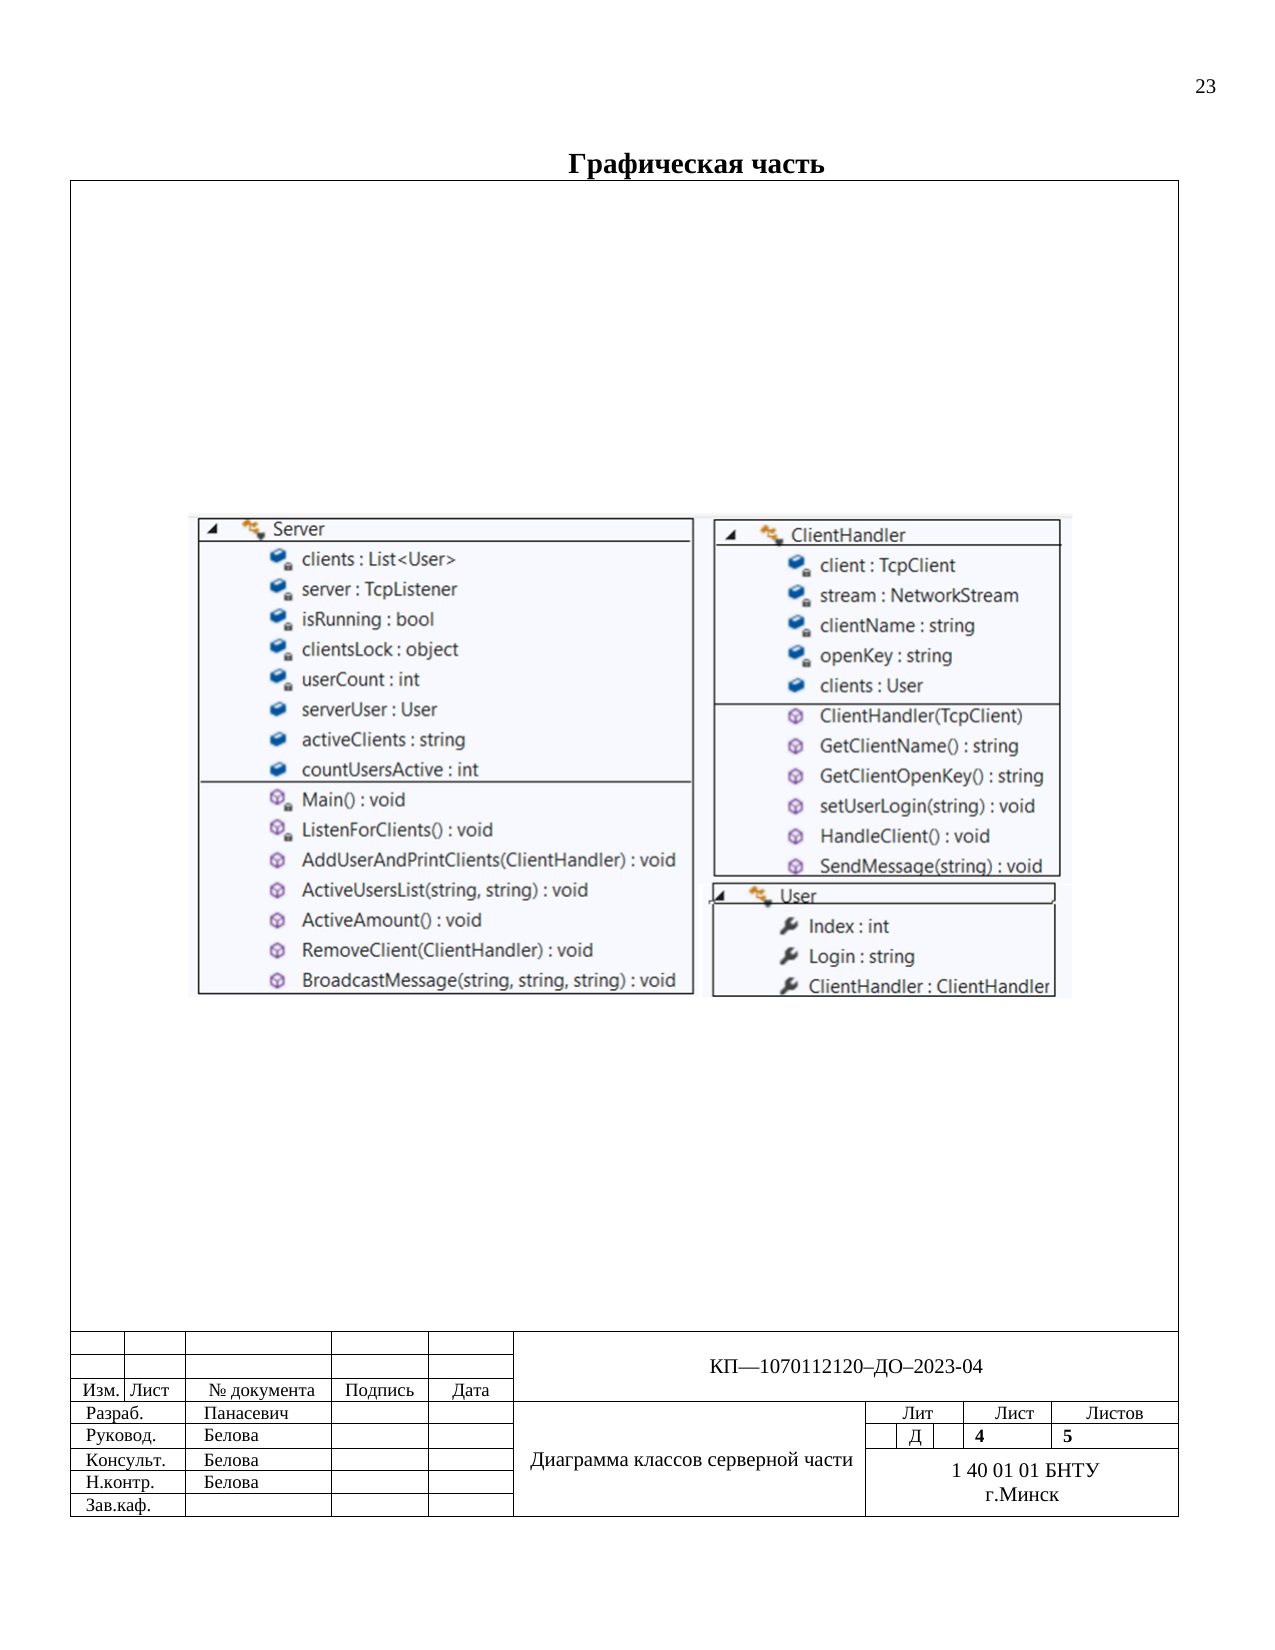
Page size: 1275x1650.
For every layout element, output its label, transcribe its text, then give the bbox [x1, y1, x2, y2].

table_cell Разраб. [71, 1402, 185, 1423]
table_cell [332, 1355, 428, 1378]
table_cell [186, 1494, 331, 1516]
table_cell КП—1070112120–ДО–2023-04 [514, 1332, 1178, 1401]
table_cell Лит [866, 1402, 963, 1423]
table_cell Зав.каф. [71, 1494, 185, 1516]
table_cell Изм. [71, 1379, 124, 1401]
table_cell Д [897, 1424, 933, 1448]
table_cell Лист [125, 1379, 185, 1401]
table_cell Диаграмма классов серверной части [514, 1402, 865, 1516]
table_cell [429, 1449, 513, 1470]
table_cell [429, 1402, 513, 1423]
table_cell [429, 1355, 513, 1378]
table_cell [125, 1355, 185, 1378]
table_cell 4 [964, 1424, 1051, 1448]
table_cell Белова [186, 1424, 331, 1448]
table_cell № документа [186, 1379, 331, 1401]
picture [188, 513, 1073, 998]
table_cell [332, 1449, 428, 1470]
table_header [71, 181, 1178, 1331]
table_cell [332, 1332, 428, 1353]
table_cell [332, 1424, 428, 1448]
table_cell [186, 1332, 331, 1353]
table_cell [332, 1494, 428, 1516]
table_cell Дата [429, 1379, 513, 1401]
table_cell [866, 1424, 896, 1448]
table_cell Н.контр. [71, 1471, 185, 1493]
table_cell Подпись [332, 1379, 428, 1401]
table_cell [429, 1332, 513, 1353]
table_cell Белова [186, 1471, 331, 1493]
table_cell Панасевич [186, 1402, 331, 1423]
table_cell [71, 1355, 124, 1378]
table_cell Руковод. [71, 1424, 185, 1448]
table_cell [429, 1471, 513, 1493]
table_cell Листов [1052, 1402, 1178, 1423]
table_cell 1 40 01 01 БНТУ г.Минск [866, 1449, 1178, 1516]
table_cell [332, 1402, 428, 1423]
table_cell Консульт. [71, 1449, 185, 1470]
table_cell [186, 1355, 331, 1378]
text Графическая часть [177, 146, 1216, 179]
table_cell [332, 1471, 428, 1493]
table_cell Лист [964, 1402, 1051, 1423]
table_cell 5 [1052, 1424, 1178, 1448]
table_cell [71, 1332, 124, 1353]
table_cell [125, 1332, 185, 1353]
table_cell [429, 1494, 513, 1516]
table_cell Белова [186, 1449, 331, 1470]
table_cell [429, 1424, 513, 1448]
table_cell [934, 1424, 963, 1448]
